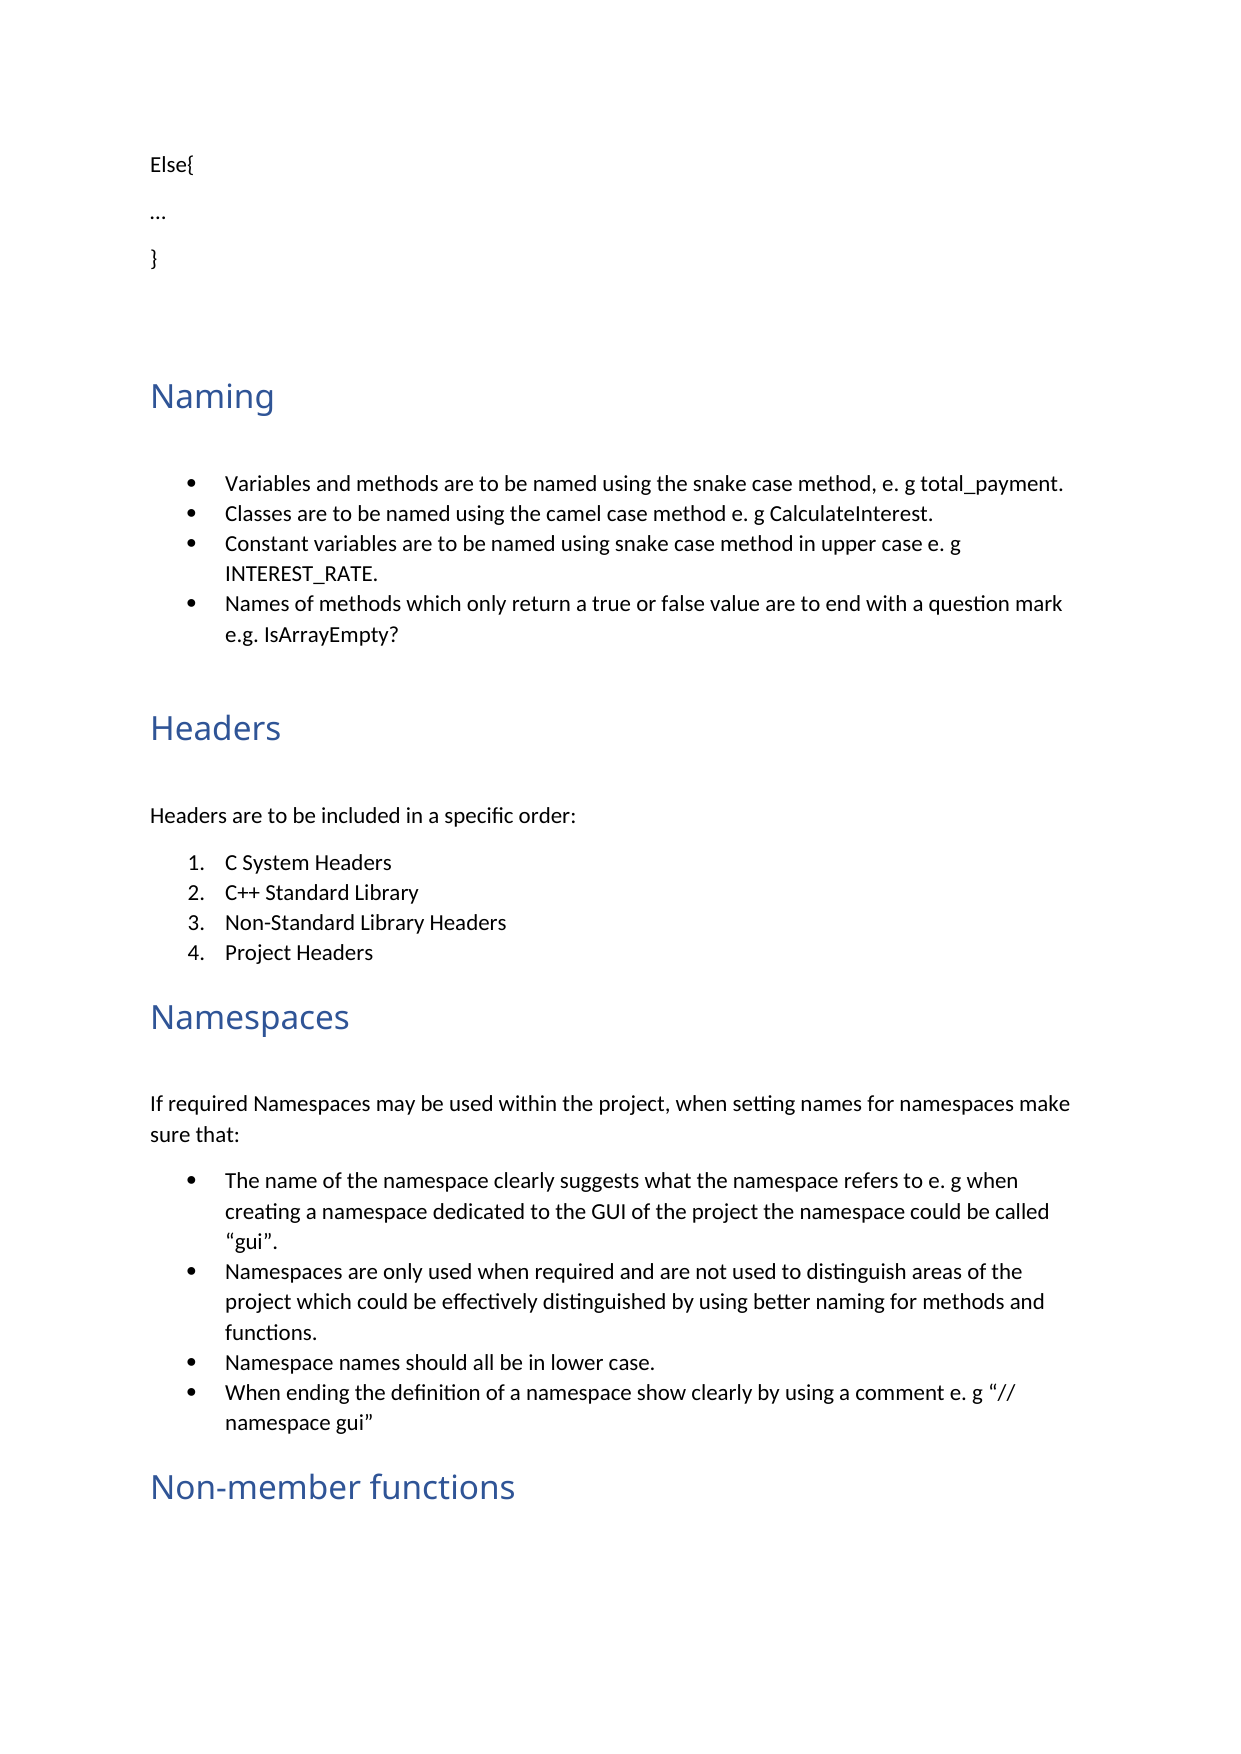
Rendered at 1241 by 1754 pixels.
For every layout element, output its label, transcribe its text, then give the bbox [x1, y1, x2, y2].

text } [150, 244, 1090, 272]
list Names of methods which only return a true or false value are to end with a question mark e.g. IsArrayEmpty? [187, 589, 1090, 648]
list Project Headers [187, 938, 1090, 967]
list Namespace names should all be in lower case. [187, 1348, 1090, 1376]
list Classes are to be named using the camel case method e. g CalculateInterest. [187, 499, 1090, 527]
subtitle Non-member functions [150, 1463, 1090, 1509]
text Else{ [150, 150, 1090, 178]
list Constant variables are to be named using snake case method in upper case e. g INTEREST_RATE. [187, 529, 1090, 587]
text Headers are to be included in a specific order: [150, 801, 1090, 829]
list When ending the definition of a namespace show clearly by using a comment e. g “// namespace gui” [187, 1378, 1090, 1436]
subtitle Naming [150, 373, 1090, 418]
subtitle Namespaces [150, 994, 1090, 1039]
text If required Namespaces may be used within the project, when setting names for namespaces make sure that: [150, 1089, 1090, 1148]
subtitle Headers [150, 705, 1090, 751]
text … [150, 197, 1090, 225]
list The name of the namespace clearly suggests what the namespace refers to e. g when creating a namespace dedicated to the GUI of the project the namespace could be called “gui”. [187, 1167, 1090, 1255]
list C++ Standard Library [187, 878, 1090, 906]
list C System Headers [187, 848, 1090, 876]
list Non-Standard Library Headers [187, 908, 1090, 936]
list Namespaces are only used when required and are not used to distinguish areas of the project which could be effectively distinguished by using better naming for methods and functions. [187, 1257, 1090, 1346]
list Variables and methods are to be named using the snake case method, e. g total_payment. [187, 469, 1090, 497]
